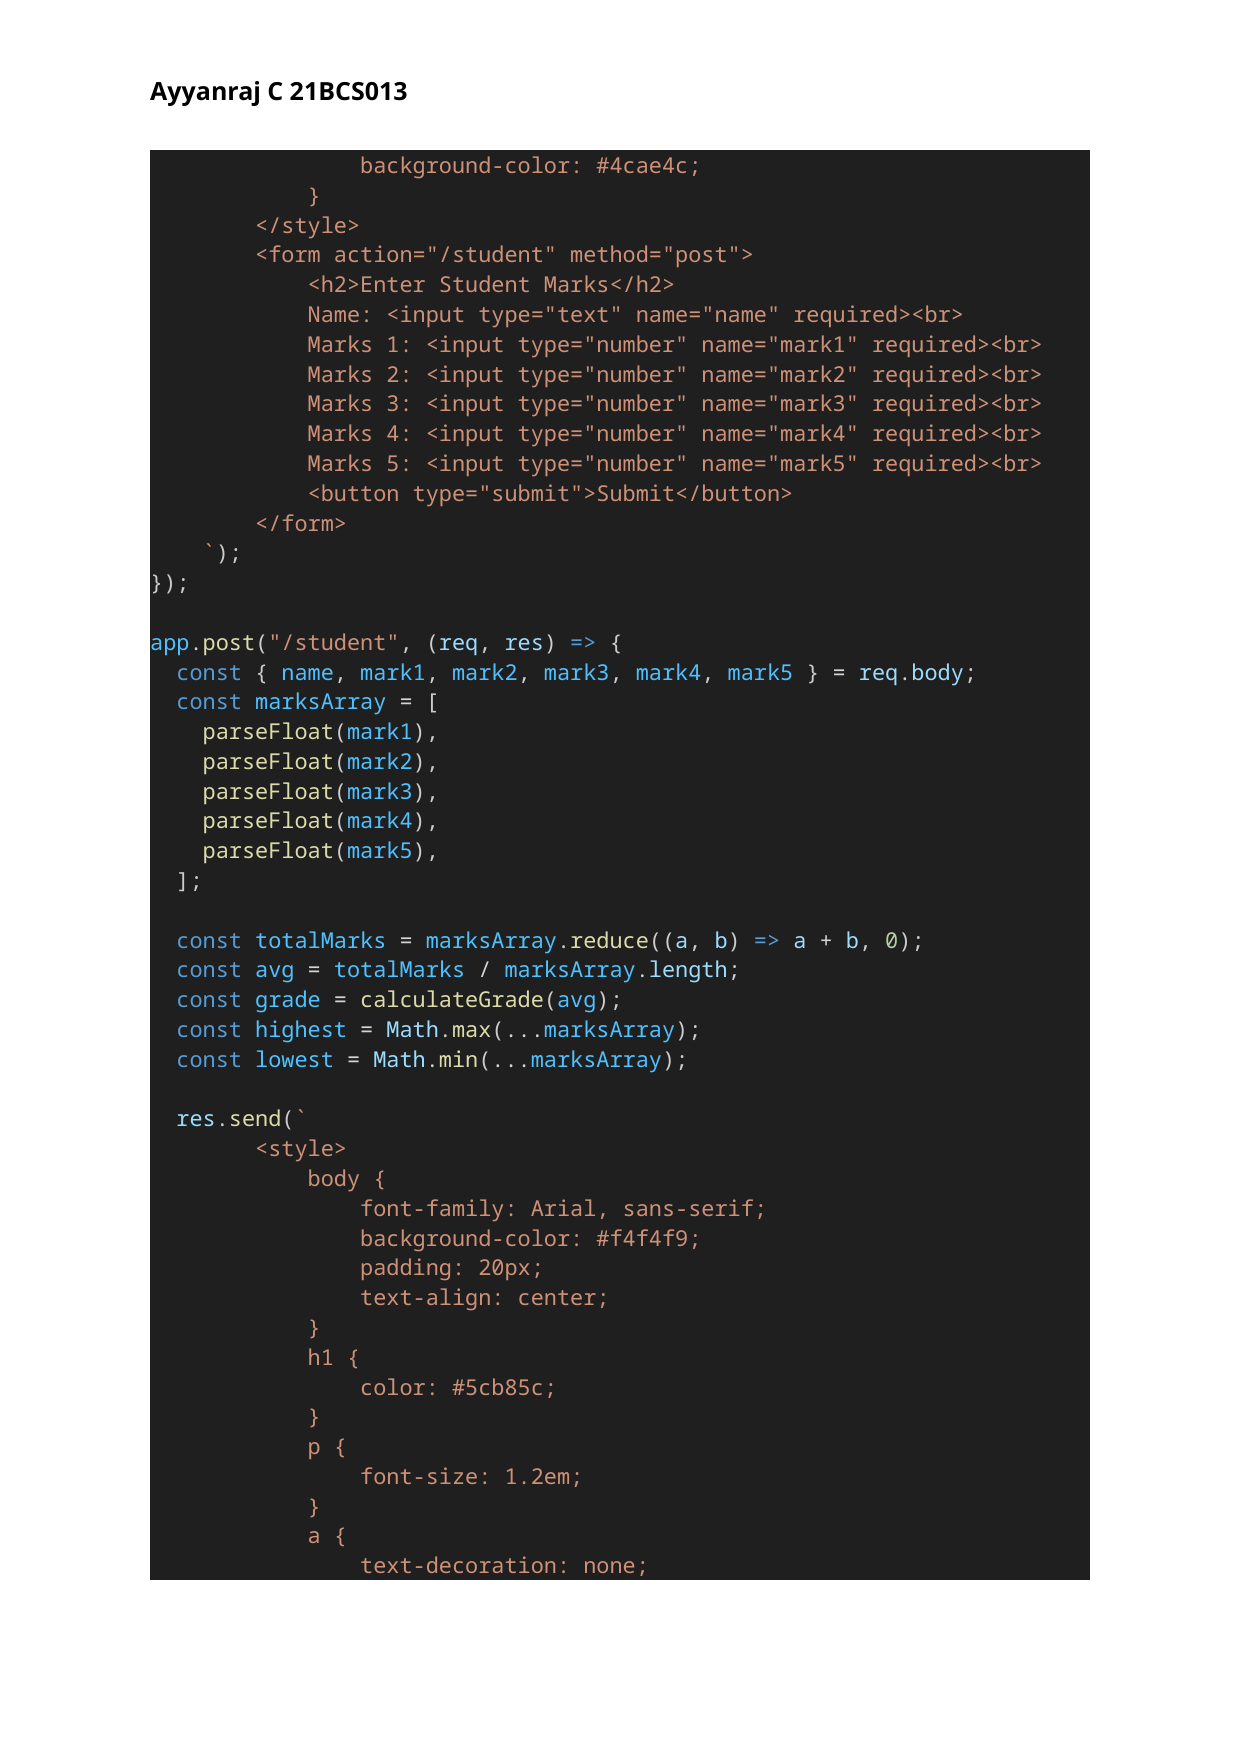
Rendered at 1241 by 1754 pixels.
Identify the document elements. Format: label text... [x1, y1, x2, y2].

text Marks 1: <input type="number" name="mark1" required><br> [150, 329, 1090, 358]
text <form action="/student" method="post"> [150, 239, 1090, 269]
text </style> [150, 209, 1090, 239]
text Name: <input type="text" name="name" required><br> [150, 299, 1090, 329]
text ]; [150, 865, 1090, 895]
text background-color: #f4f4f9; [150, 1222, 1090, 1252]
text color: #5cb85c; [150, 1371, 1090, 1401]
text const avg = totalMarks / marksArray.length; [150, 954, 1090, 984]
text const totalMarks = marksArray.reduce((a, b) => a + b, 0); [150, 924, 1090, 954]
text } [150, 1312, 1090, 1342]
text text-align: center; [150, 1282, 1090, 1312]
text text-decoration: none; [150, 1550, 1090, 1580]
text parseFloat(mark2), [150, 746, 1090, 776]
text background-color: #4cae4c; [150, 150, 1090, 180]
text parseFloat(mark4), [150, 805, 1090, 835]
text font-family: Arial, sans-serif; [150, 1193, 1090, 1222]
text parseFloat(mark1), [150, 716, 1090, 746]
text const { name, mark1, mark2, mark3, mark4, mark5 } = req.body; [150, 656, 1090, 686]
text p { [150, 1431, 1090, 1461]
text const marksArray = [ [150, 686, 1090, 716]
text `); [150, 537, 1090, 567]
text } [150, 180, 1090, 209]
text h1 { [150, 1342, 1090, 1371]
text } [150, 1401, 1090, 1431]
text app.post("/student", (req, res) => { [150, 627, 1090, 656]
text Marks 3: <input type="number" name="mark3" required><br> [150, 388, 1090, 418]
text const highest = Math.max(...marksArray); [150, 1014, 1090, 1044]
text Marks 5: <input type="number" name="mark5" required><br> [150, 448, 1090, 478]
text padding: 20px; [150, 1252, 1090, 1282]
text body { [150, 1163, 1090, 1193]
text a { [150, 1520, 1090, 1550]
text <style> [150, 1133, 1090, 1163]
text const lowest = Math.min(...marksArray); [150, 1044, 1090, 1073]
text </form> [150, 507, 1090, 537]
text Marks 2: <input type="number" name="mark2" required><br> [150, 358, 1090, 388]
text res.send(` [150, 1103, 1090, 1133]
text <button type="submit">Submit</button> [150, 478, 1090, 507]
text }); [150, 567, 1090, 597]
text parseFloat(mark3), [150, 776, 1090, 805]
text Marks 4: <input type="number" name="mark4" required><br> [150, 418, 1090, 448]
text } [150, 1491, 1090, 1520]
text <h2>Enter Student Marks</h2> [150, 269, 1090, 299]
text const grade = calculateGrade(avg); [150, 984, 1090, 1014]
text font-size: 1.2em; [150, 1461, 1090, 1491]
text parseFloat(mark5), [150, 835, 1090, 865]
